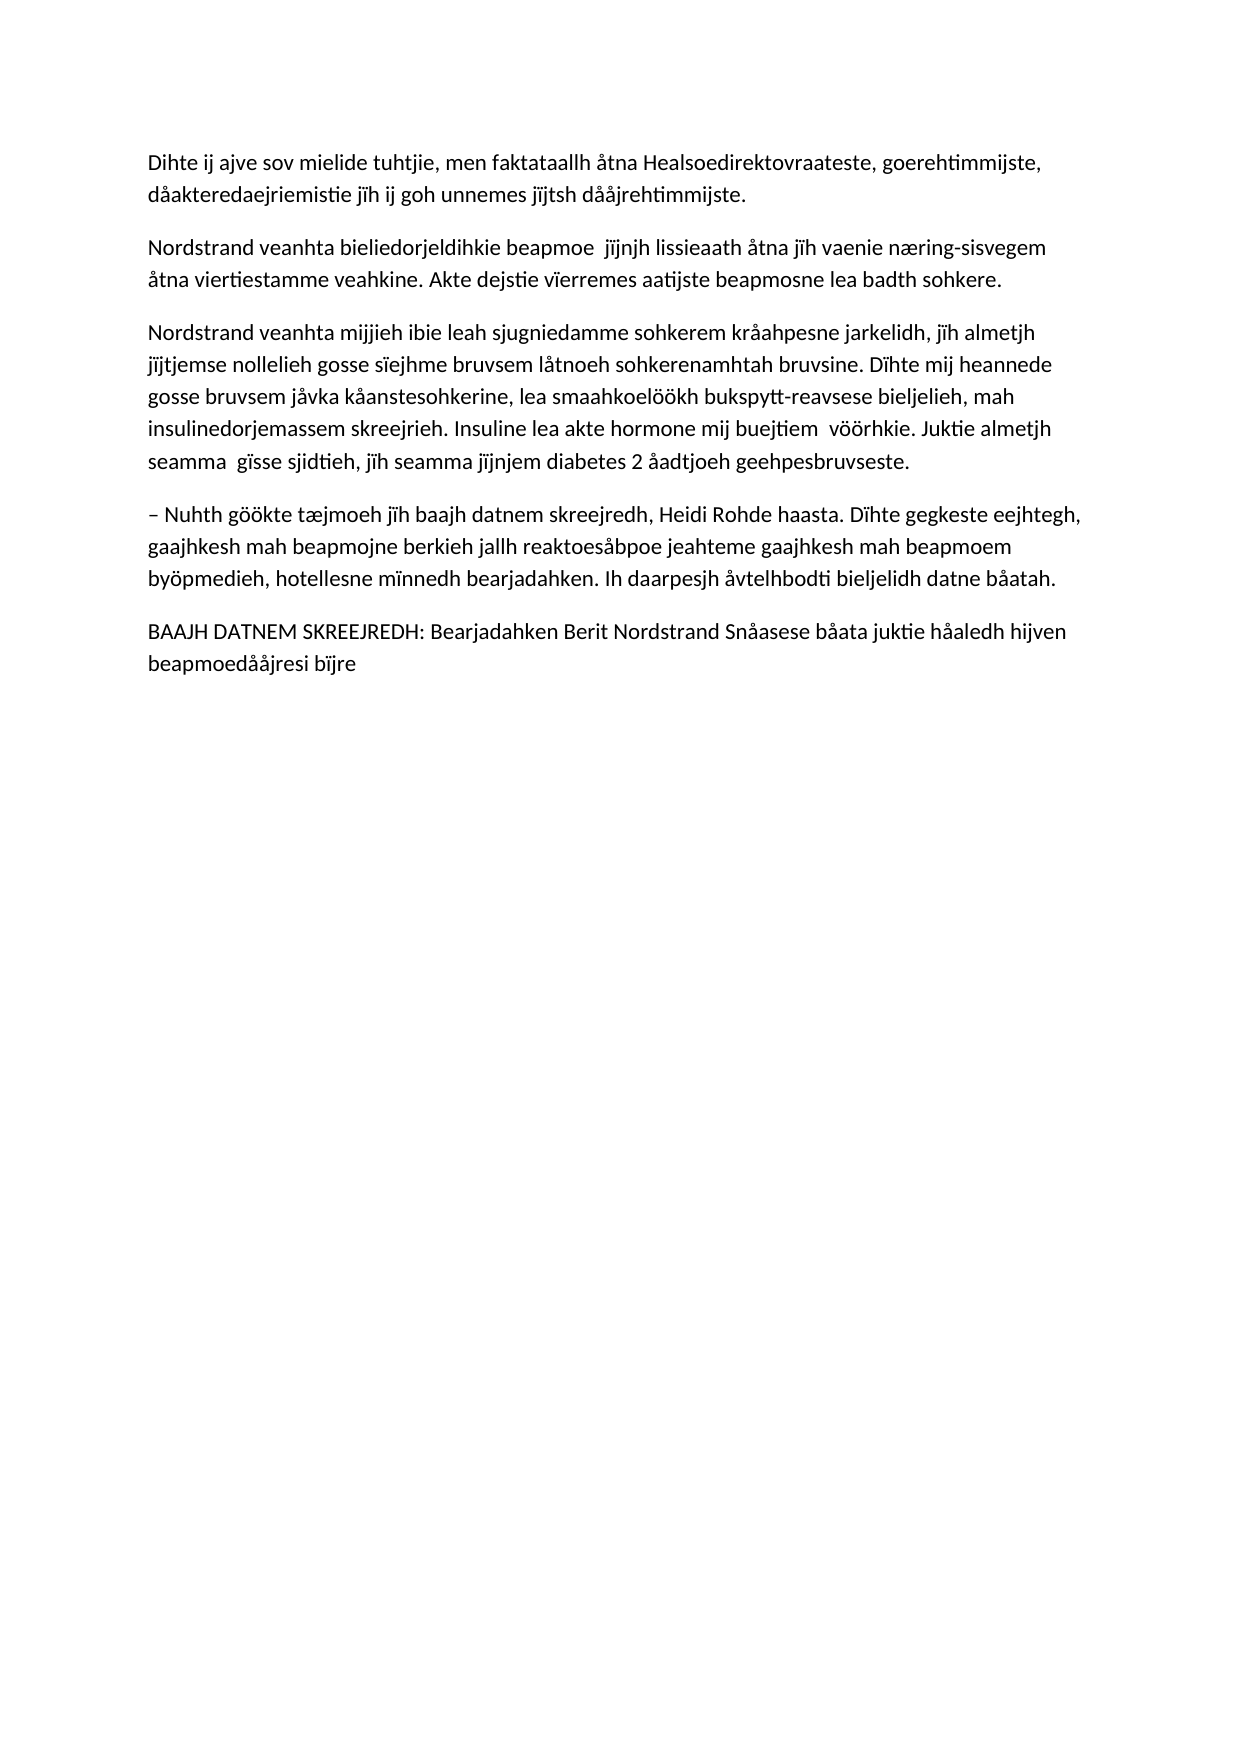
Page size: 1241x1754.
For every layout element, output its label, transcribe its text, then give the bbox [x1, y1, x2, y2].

text Dihte ij ajve sov mielide tuhtjie, men faktataallh åtna Healsoedirektovraateste, goerehtimmijste, dåakteredaejriemistie jïh ij goh unnemes jïjtsh dååjrehtimmijste. [148, 148, 1093, 208]
text BAAJH DATNEM SKREEJREDH: Bearjadahken Berit Nordstrand Snåasese båata juktie håaledh hijven beapmoedååjresi bïjre [148, 617, 1093, 677]
text Nordstrand veanhta mijjieh ibie leah sjugniedamme sohkerem kråahpesne jarkelidh, jïh almetjh jïjtjemse nollelieh gosse sïejhme bruvsem låtnoeh sohkerenamhtah bruvsine. Dïhte mij heannede gosse bruvsem jåvka kåanstesohkerine, lea smaahkoelöökh bukspytt-reavsese bieljelieh, mah insulinedorjemassem skreejrieh. Insuline lea akte hormone mij buejtiem vöörhkie. Juktie almetjh seamma gïsse sjidtieh, jïh seamma jïjnjem diabetes 2 åadtjoeh geehpesbruvseste. [148, 318, 1093, 475]
text Nordstrand veanhta bieliedorjeldihkie beapmoe jïjnjh lissieaath åtna jïh vaenie næring-sisvegem åtna viertiestamme veahkine. Akte dejstie vïerremes aatijste beapmosne lea badth sohkere. [148, 233, 1093, 293]
text – Nuhth göökte tæjmoeh jïh baajh datnem skreejredh, Heidi Rohde haasta. Dïhte gegkeste eejhtegh, gaajhkesh mah beapmojne berkieh jallh reaktoesåbpoe jeahteme gaajhkesh mah beapmoem byöpmedieh, hotellesne mïnnedh bearjadahken. Ih daarpesjh åvtelhbodti bieljelidh datne båatah. [148, 500, 1093, 592]
